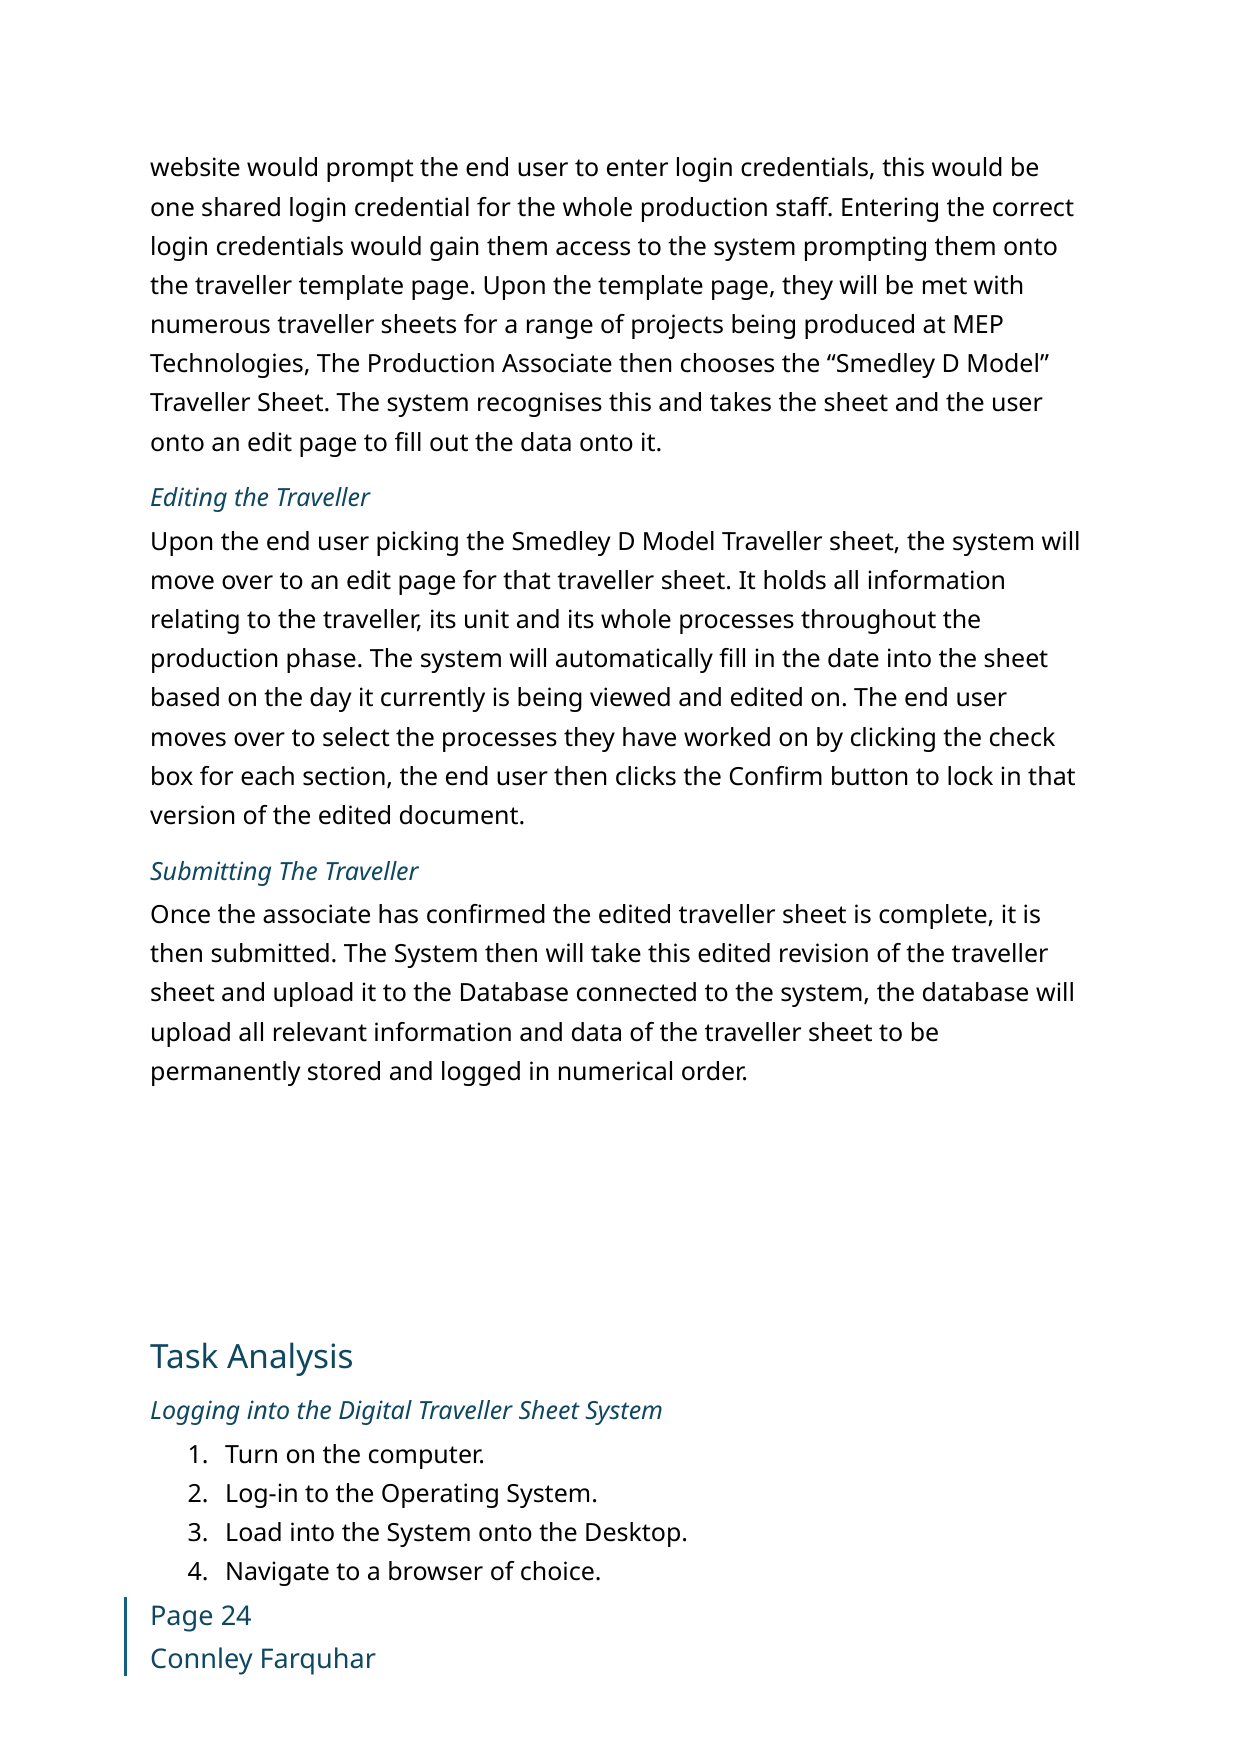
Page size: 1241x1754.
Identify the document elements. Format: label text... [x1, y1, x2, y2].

list Turn on the computer. [187, 1436, 1090, 1470]
list Navigate to a browser of choice. [187, 1554, 1090, 1588]
subtitle Submitting The Traveller [150, 853, 1090, 887]
subtitle Editing the Traveller [150, 480, 1090, 514]
subtitle Logging into the Digital Traveller Sheet System [150, 1393, 1090, 1427]
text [150, 150, 1090, 458]
list Load into the System onto the Desktop. [187, 1515, 1090, 1549]
subtitle Task Analysis [150, 1332, 1090, 1378]
text Upon the end user picking the Smedley D Model Traveller sheet, the system will move over to an edit page for that traveller sheet. It holds all information relating to the traveller, its unit and its whole processes throughout the production phase. The system will automatically fill in the date into the sheet based on the day it currently is being viewed and edited on. The end user moves over to select the processes they have worked on by clicking the check box for each section, the end user then clicks the Confirm button to lock in that version of the edited document. [150, 523, 1090, 832]
list Log-in to the Operating System. [187, 1476, 1090, 1509]
text Once the associate has confirmed the edited traveller sheet is complete, it is then submitted. The System then will take this edited revision of the traveller sheet and upload it to the Database connected to the system, the database will upload all relevant information and data of the traveller sheet to be permanently stored and logged in numerical order. [150, 897, 1090, 1087]
